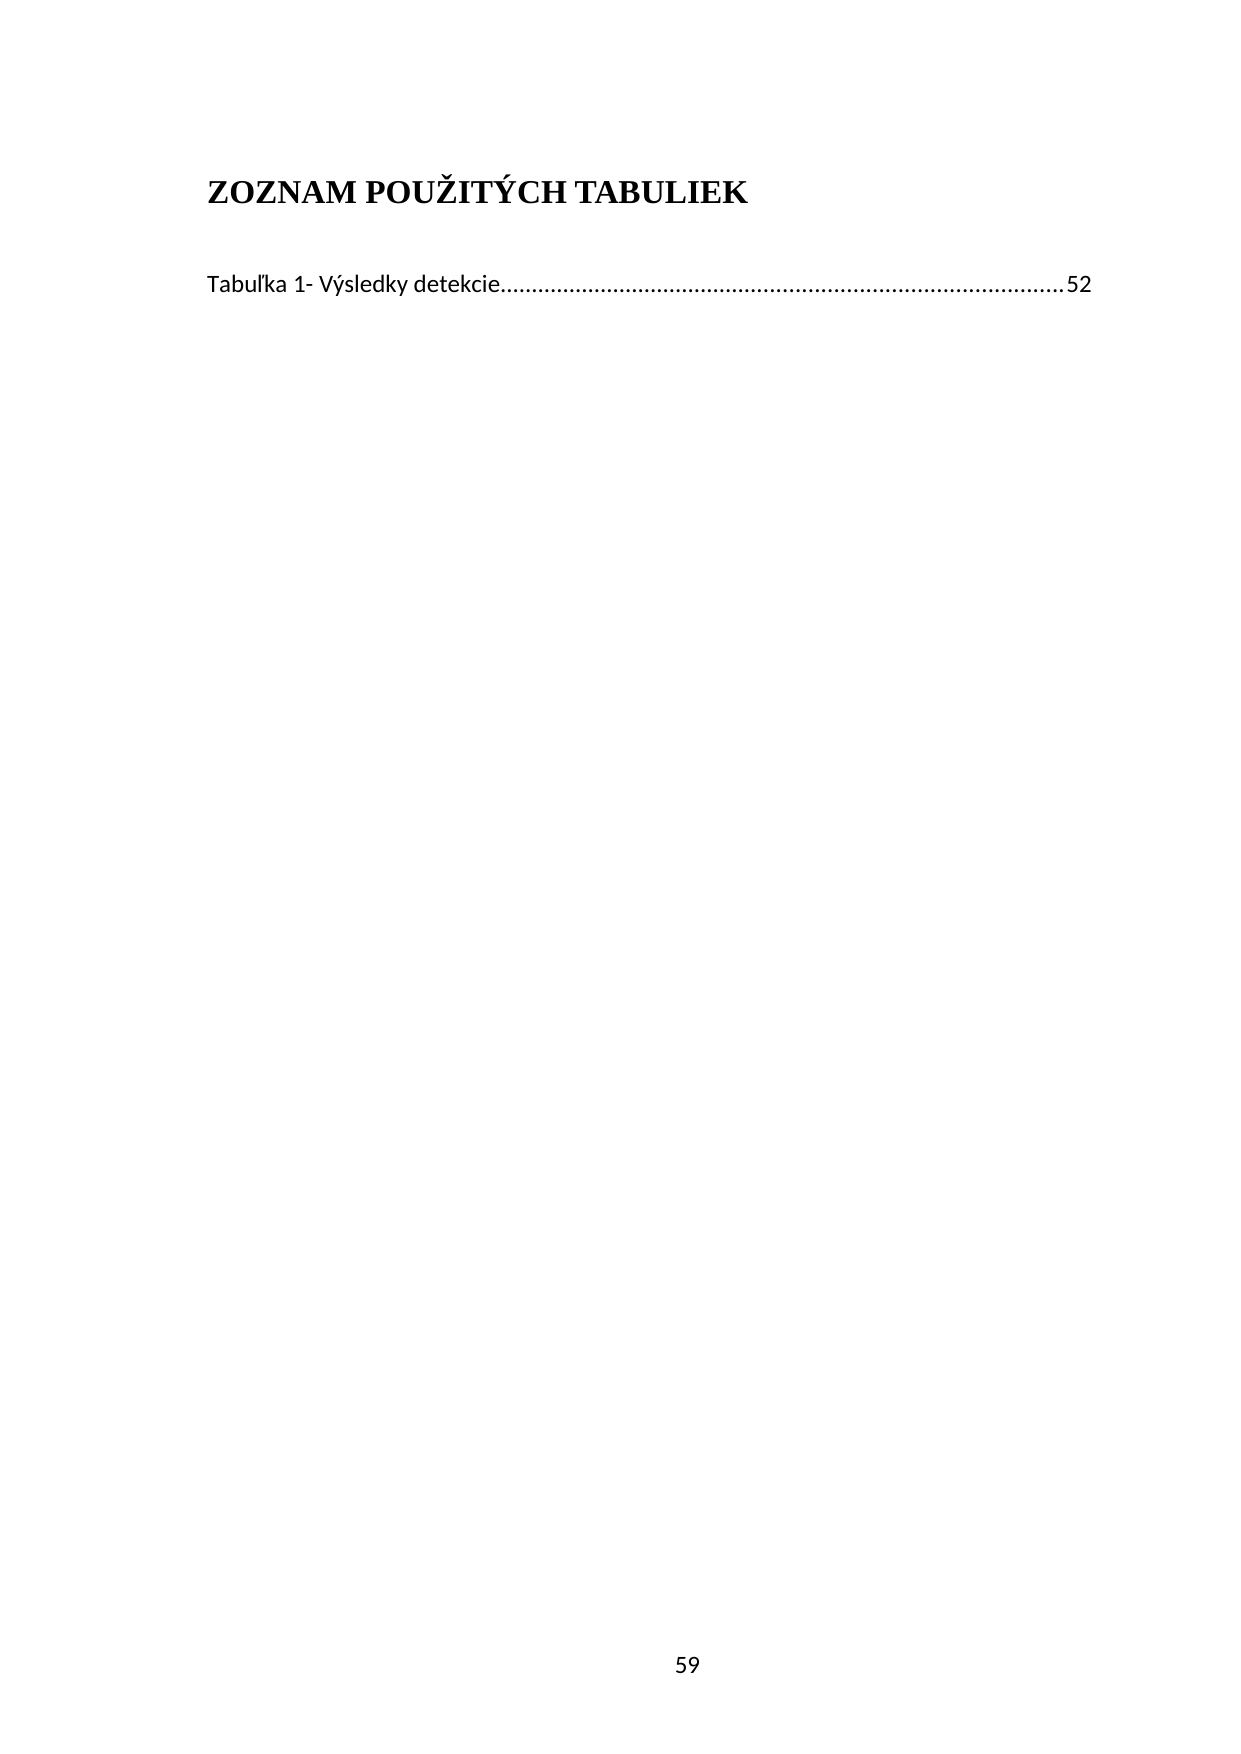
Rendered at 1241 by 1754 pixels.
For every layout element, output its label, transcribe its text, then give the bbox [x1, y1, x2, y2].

text Tabuľka 1- Výsledky detekcie 52 [207, 268, 1092, 298]
text Zoznam použitých tabuliek [207, 173, 1092, 211]
